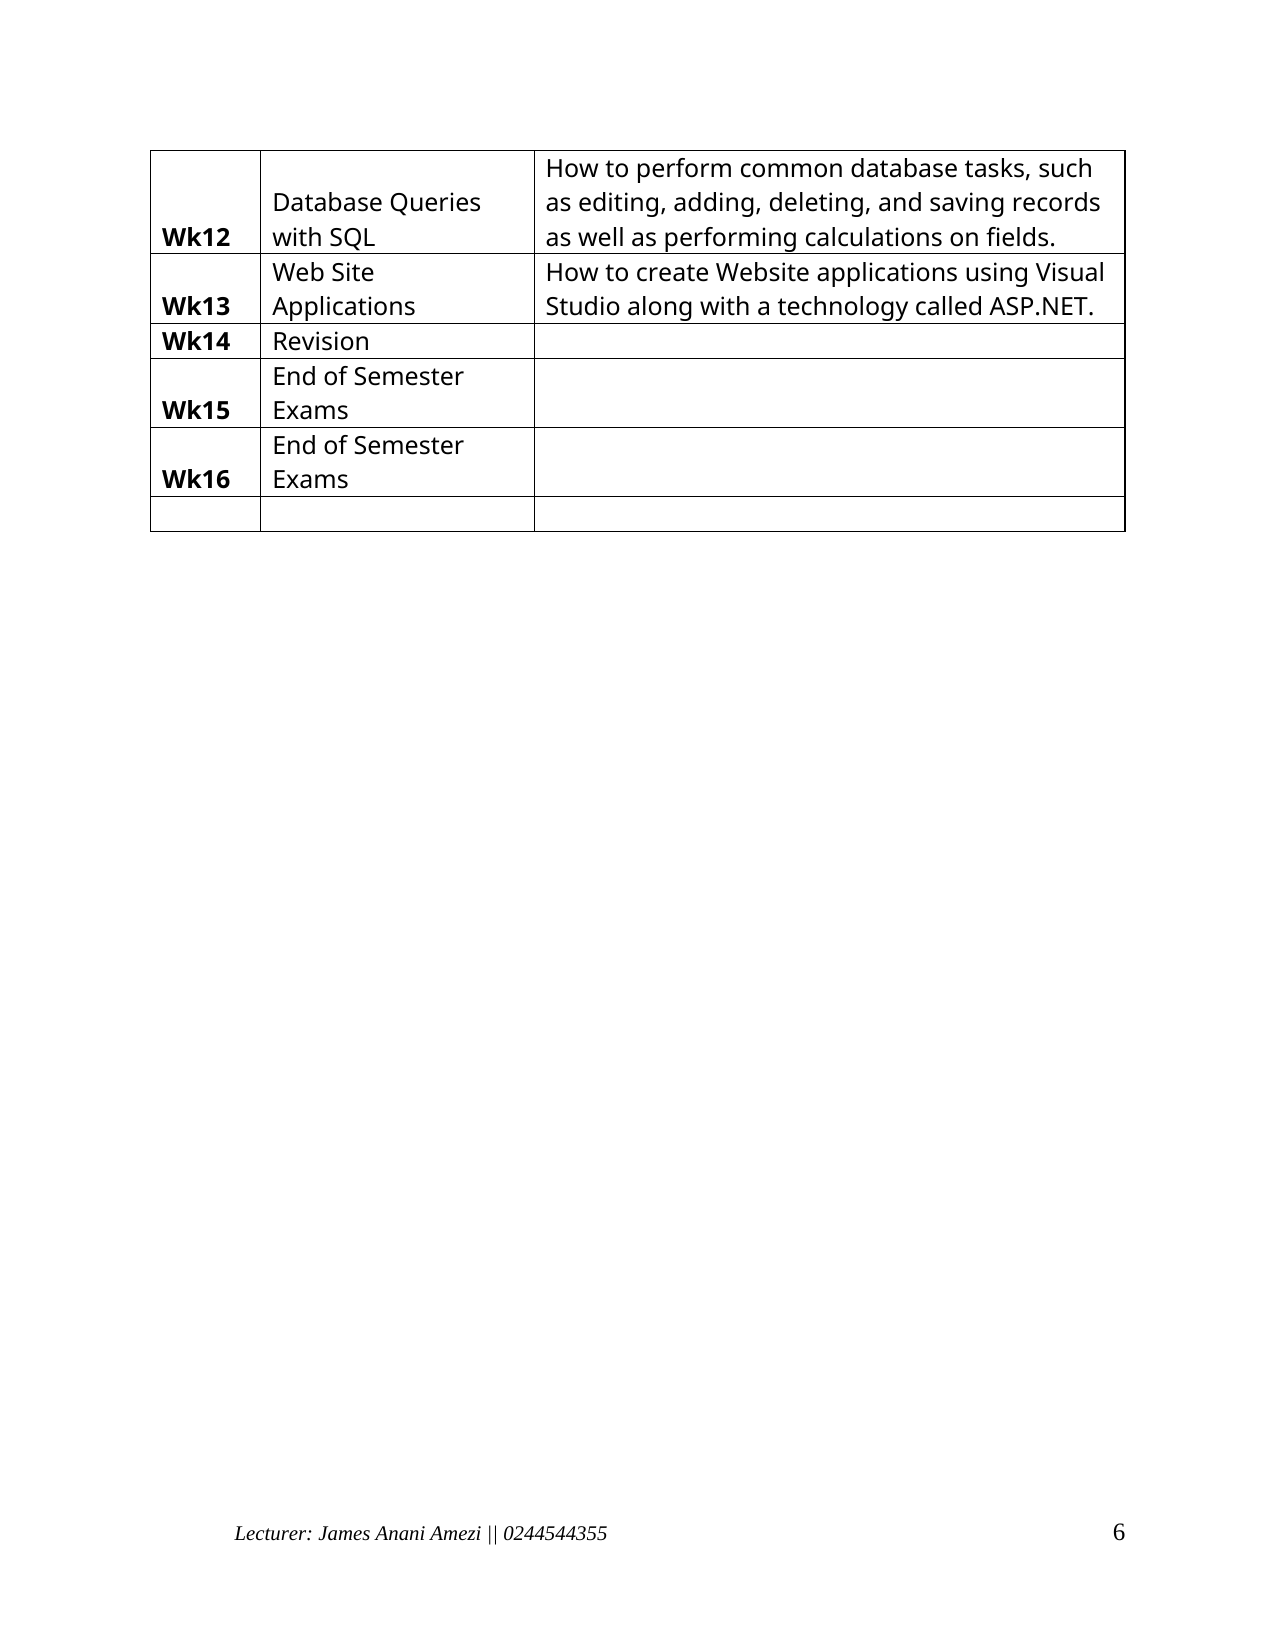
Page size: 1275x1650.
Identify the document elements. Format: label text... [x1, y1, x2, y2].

table_cell End of Semester Exams [261, 428, 534, 496]
table_cell Wk13 [151, 254, 260, 322]
table_cell Database Queries with SQL [261, 151, 534, 253]
table_cell Revision [261, 324, 534, 357]
table_cell Wk12 [151, 151, 260, 253]
table_cell How to create Website applications using Visual Studio along with a technology called ASP.NET. [535, 254, 1124, 322]
table_cell [535, 359, 1124, 427]
table_cell Wk16 [151, 428, 260, 496]
table_cell Wk15 [151, 359, 260, 427]
table_cell [535, 428, 1124, 496]
table_cell [535, 324, 1124, 357]
table_cell How to perform common database tasks, such as editing, adding, deleting, and saving records as well as performing calculations on fields. [535, 151, 1124, 253]
table_cell [535, 497, 1124, 531]
table_cell [151, 497, 260, 531]
table_cell End of Semester Exams [261, 359, 534, 427]
table_cell [261, 497, 534, 531]
table_cell Web Site Applications [261, 254, 534, 322]
table_cell Wk14 [151, 324, 260, 357]
